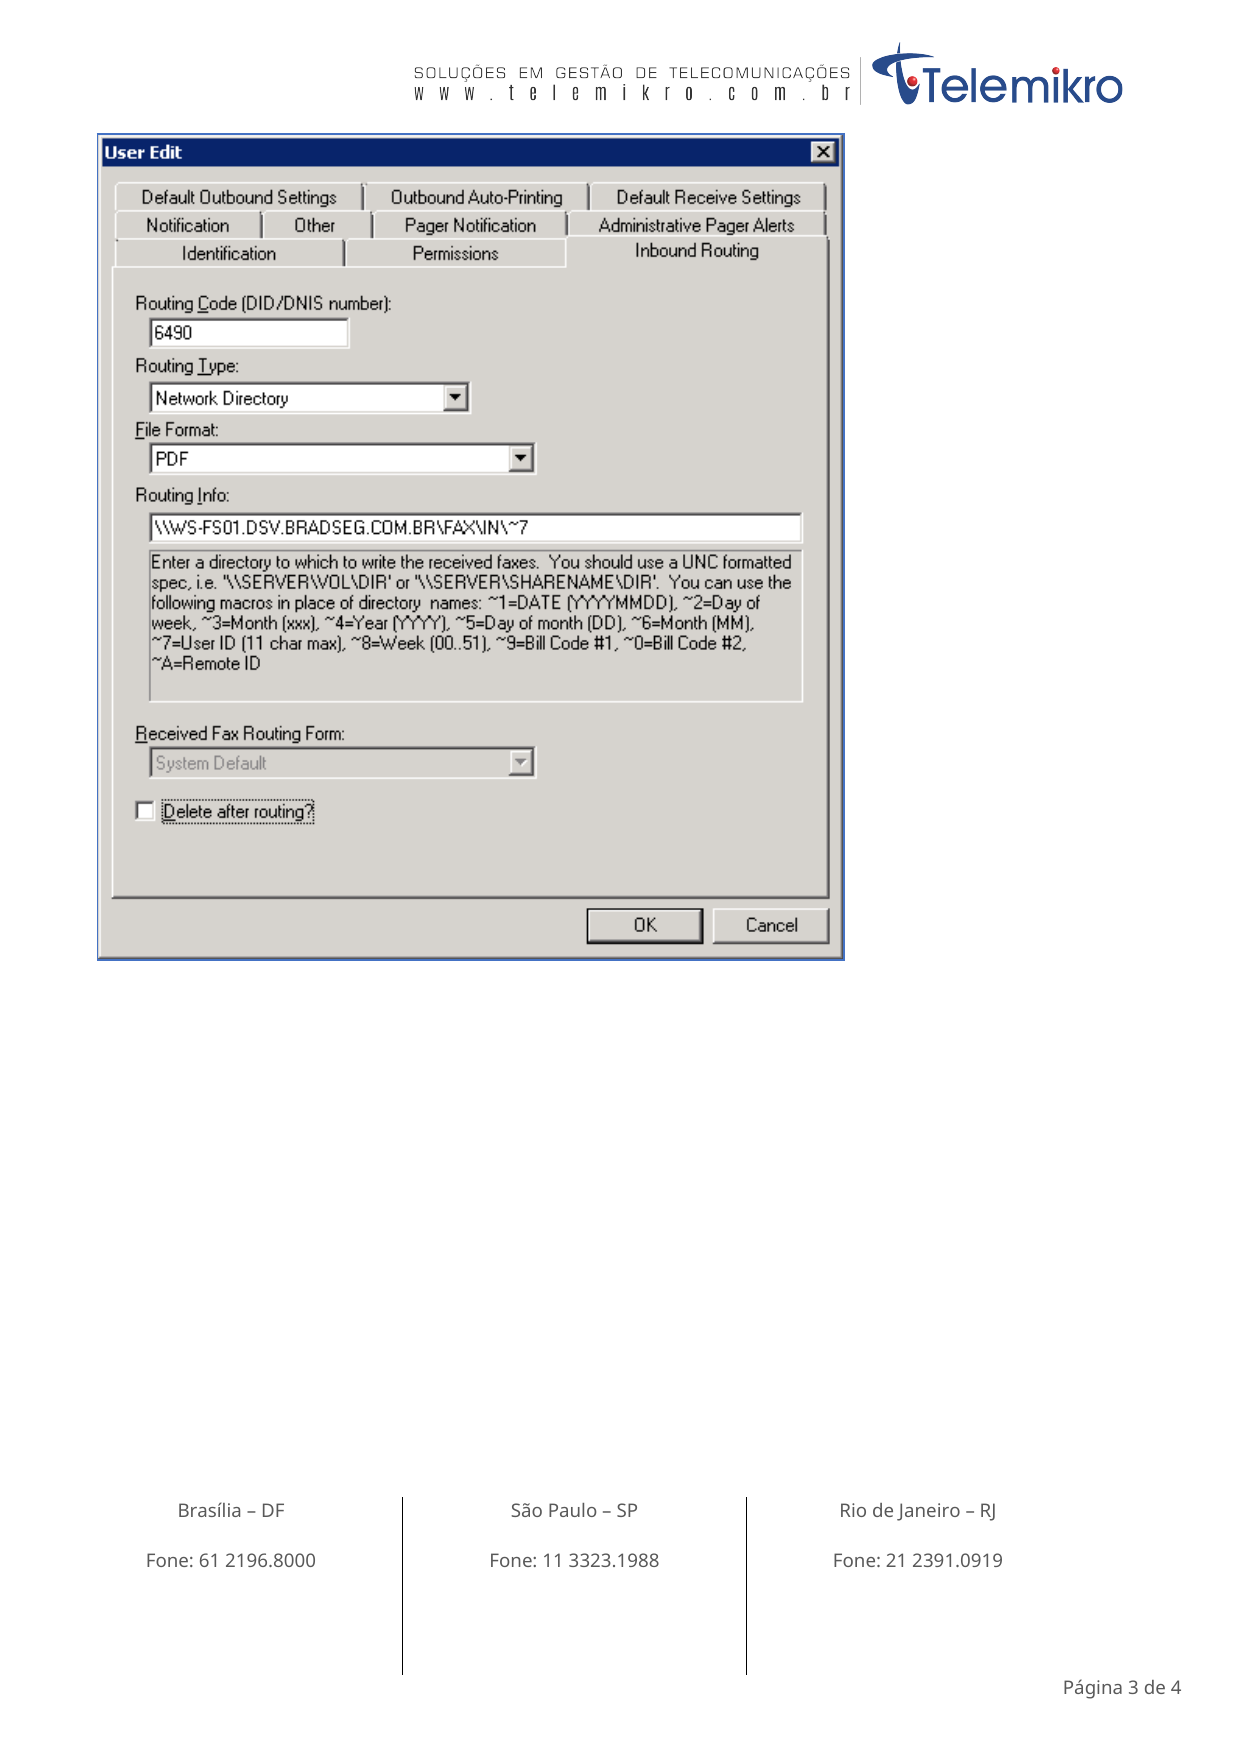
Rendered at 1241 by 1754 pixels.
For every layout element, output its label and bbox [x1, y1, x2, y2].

picture [98, 135, 843, 959]
picture [414, 42, 1123, 105]
